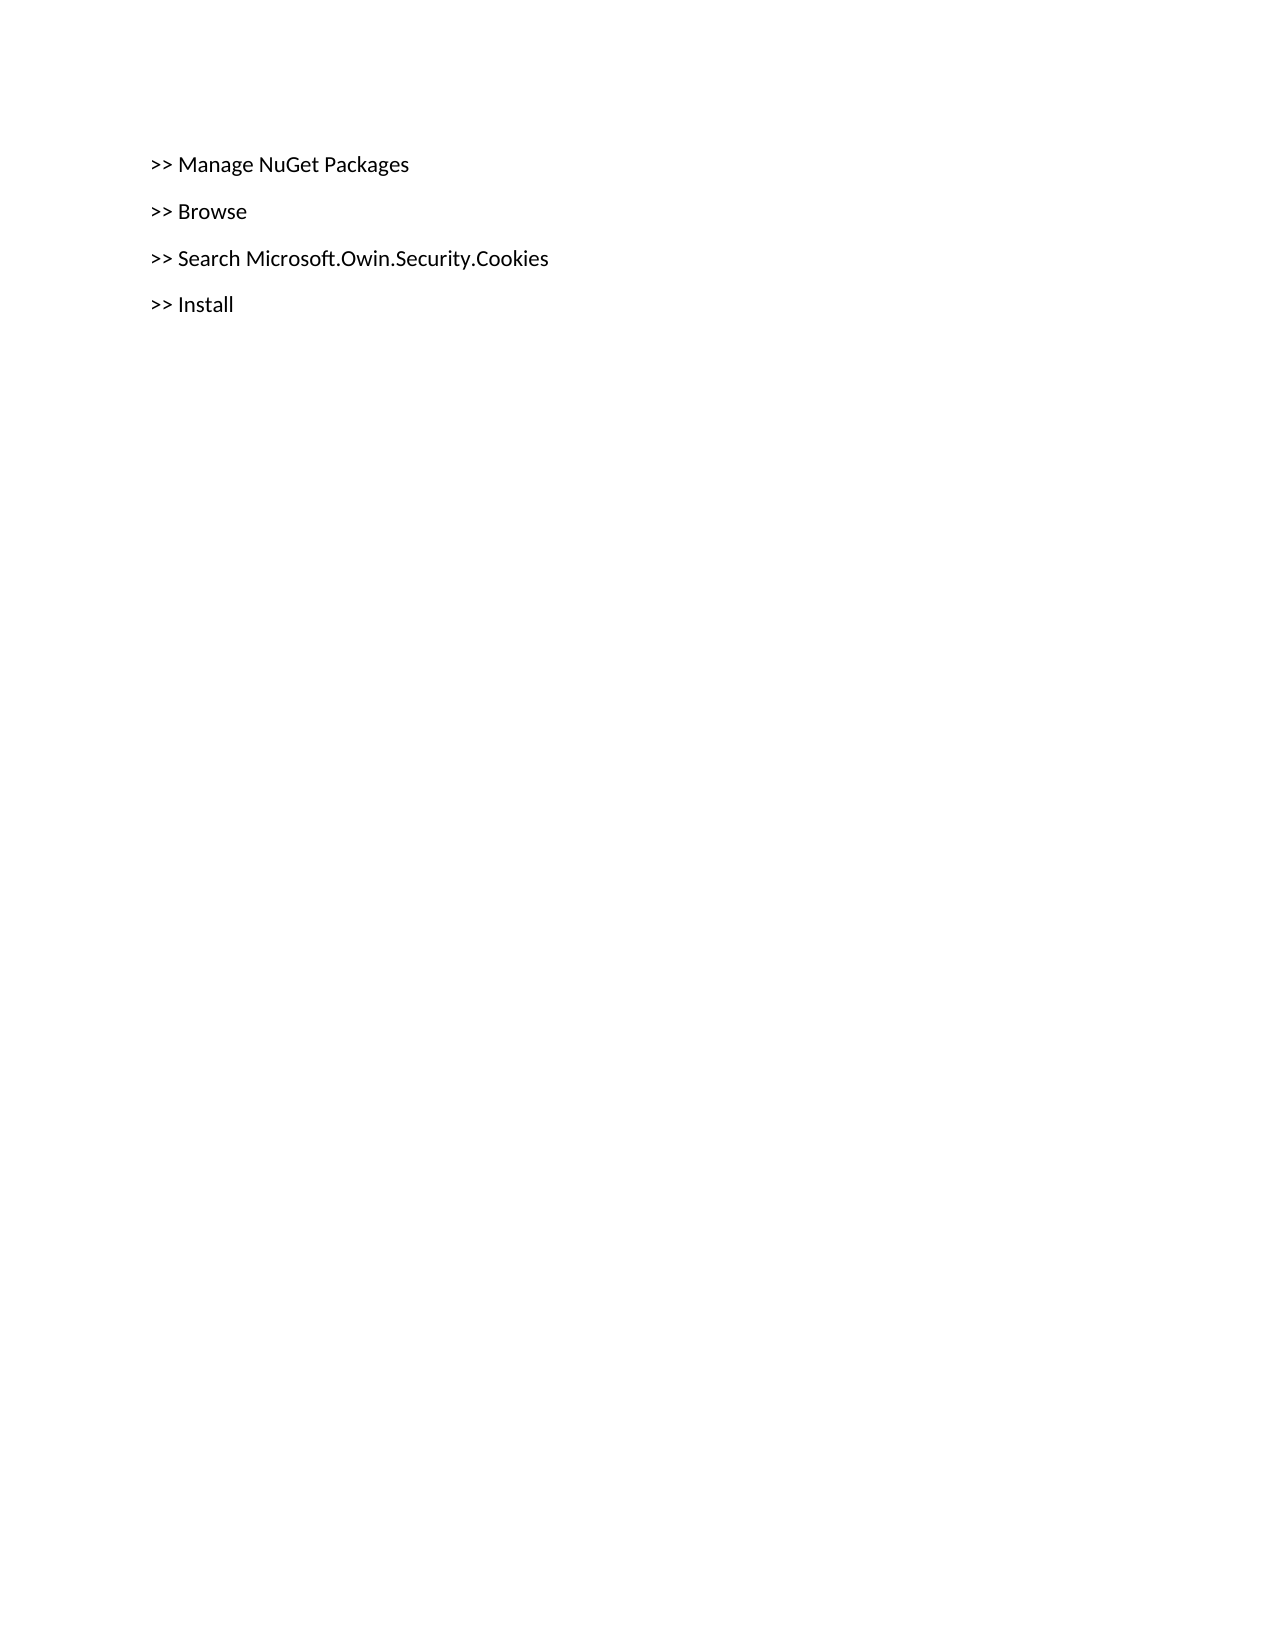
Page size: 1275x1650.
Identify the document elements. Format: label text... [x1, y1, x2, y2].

text >> Manage NuGet Packages [150, 150, 1125, 178]
text >> Install [150, 291, 1125, 319]
text >> Search Microsoft.Owin.Security.Cookies [150, 244, 1125, 272]
text >> Browse [150, 197, 1125, 225]
